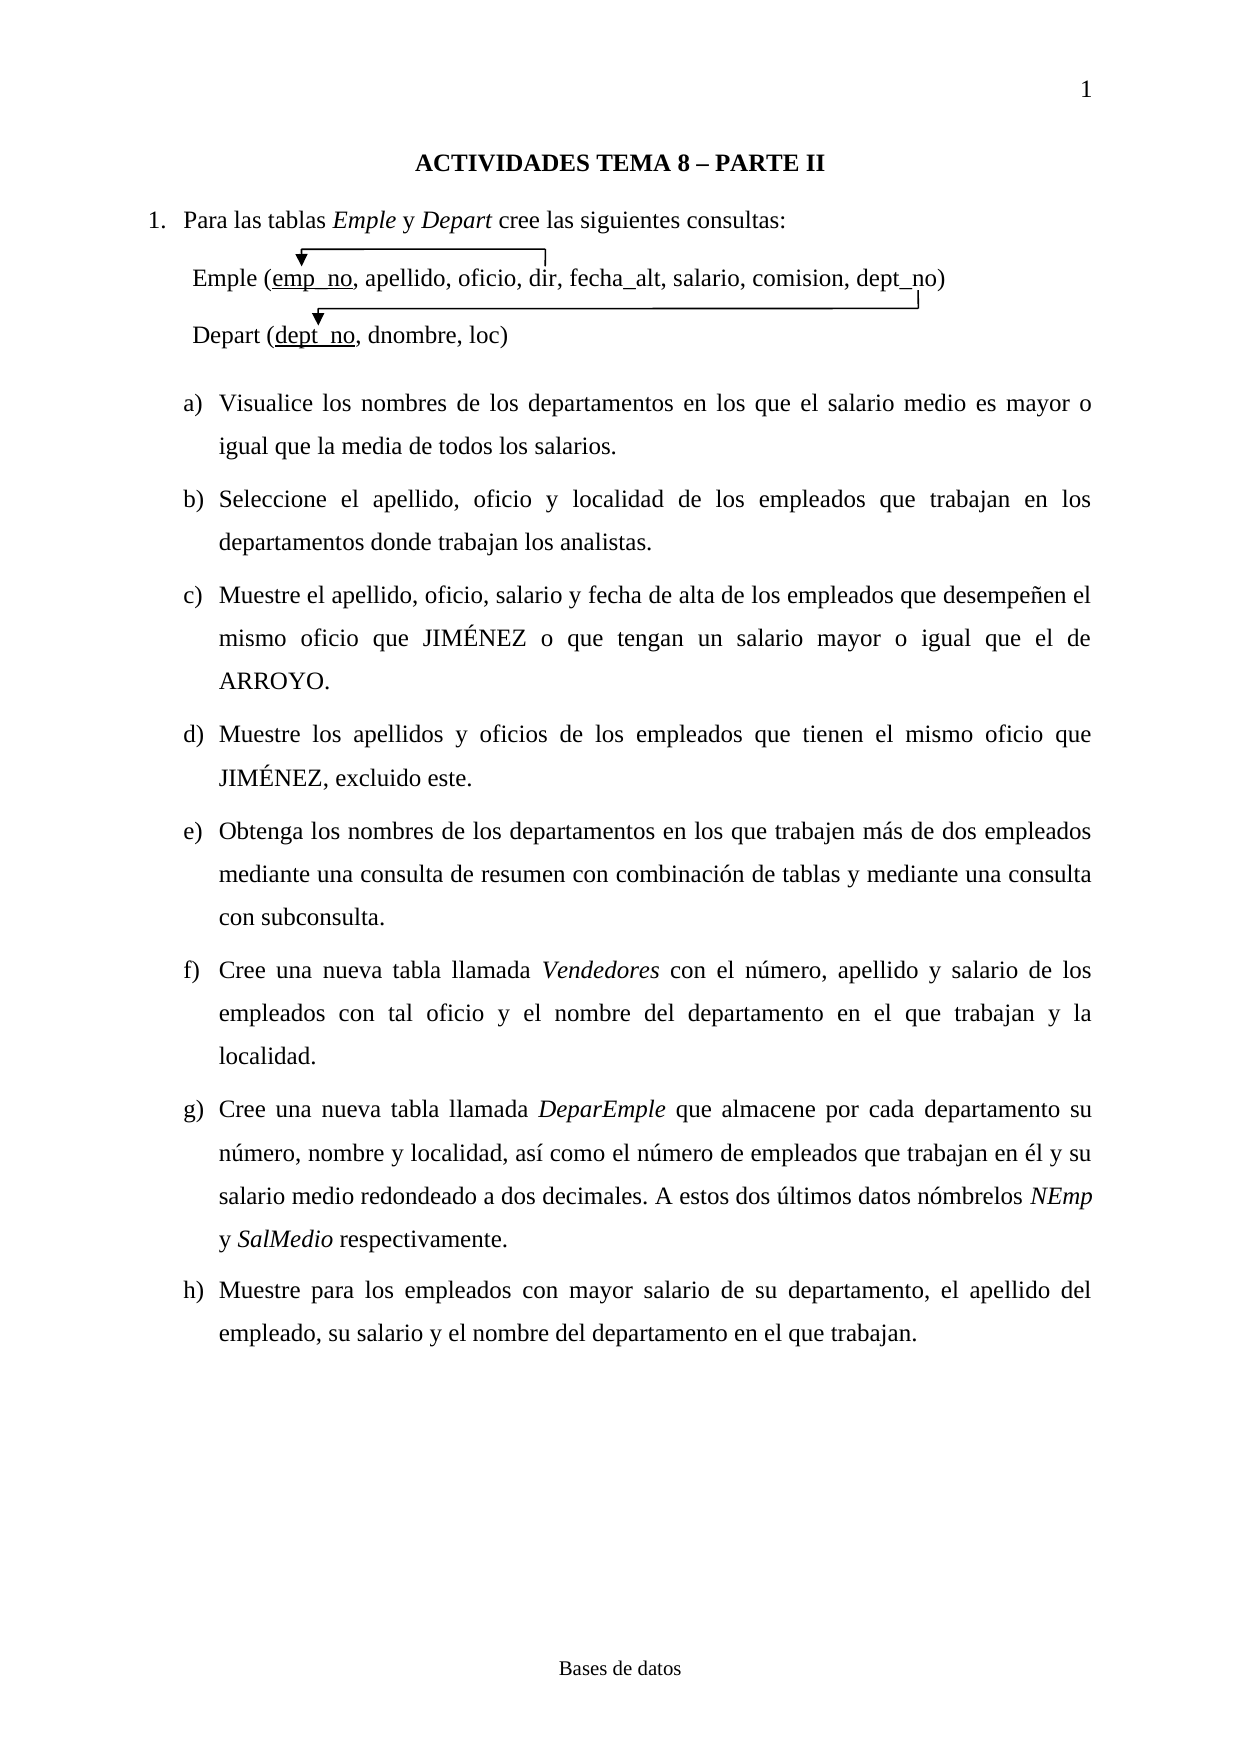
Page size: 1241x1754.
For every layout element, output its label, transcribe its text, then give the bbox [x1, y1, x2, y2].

list Obtenga los nombres de los departamentos en los que trabajen más de dos empleados mediante una consulta de resumen con combinación de tablas y mediante una consulta con subconsulta. [183, 816, 1092, 931]
list Cree una nueva tabla llamada Vendedores con el número, apellido y salario de los empleados con tal oficio y el nombre del departamento en el que trabajan y la localidad. [183, 955, 1092, 1070]
list Visualice los nombres de los departamentos en los que el salario medio es mayor o igual que la media de todos los salarios. [183, 388, 1092, 459]
list Muestre para los empleados con mayor salario de su departamento, el apellido del empleado, su salario y el nombre del departamento en el que trabajan. [183, 1275, 1092, 1347]
list Muestre el apellido, oficio, salario y fecha de alta de los empleados que desempeñen el mismo oficio que JIMÉNEZ o que tengan un salario mayor o igual que el de ARROYO. [183, 580, 1092, 695]
list Muestre los apellidos y oficios de los empleados que tienen el mismo oficio que JIMÉNEZ, excluido este. [183, 719, 1092, 791]
text ACTIVIDADES TEMA 8 – PARTE II [148, 148, 1092, 176]
list Para las tablas Emple y Depart cree las siguientes consultas: [148, 205, 1092, 234]
list Cree una nueva tabla llamada DeparEmple que almacene por cada departamento su número, nombre y localidad, así como el número de empleados que trabajan en él y su salario medio redondeado a dos decimales. A estos dos últimos datos nómbrelos NEmp y SalMedio respectivamente. [183, 1094, 1092, 1253]
text Depart (dept_no, dnombre, loc) [148, 320, 1092, 349]
text Emple (emp_no, apellido, oficio, dir, fecha_alt, salario, comision, dept_no) [148, 263, 1092, 291]
list Seleccione el apellido, oficio y localidad de los empleados que trabajan en los departamentos donde trabajan los analistas. [183, 484, 1092, 556]
